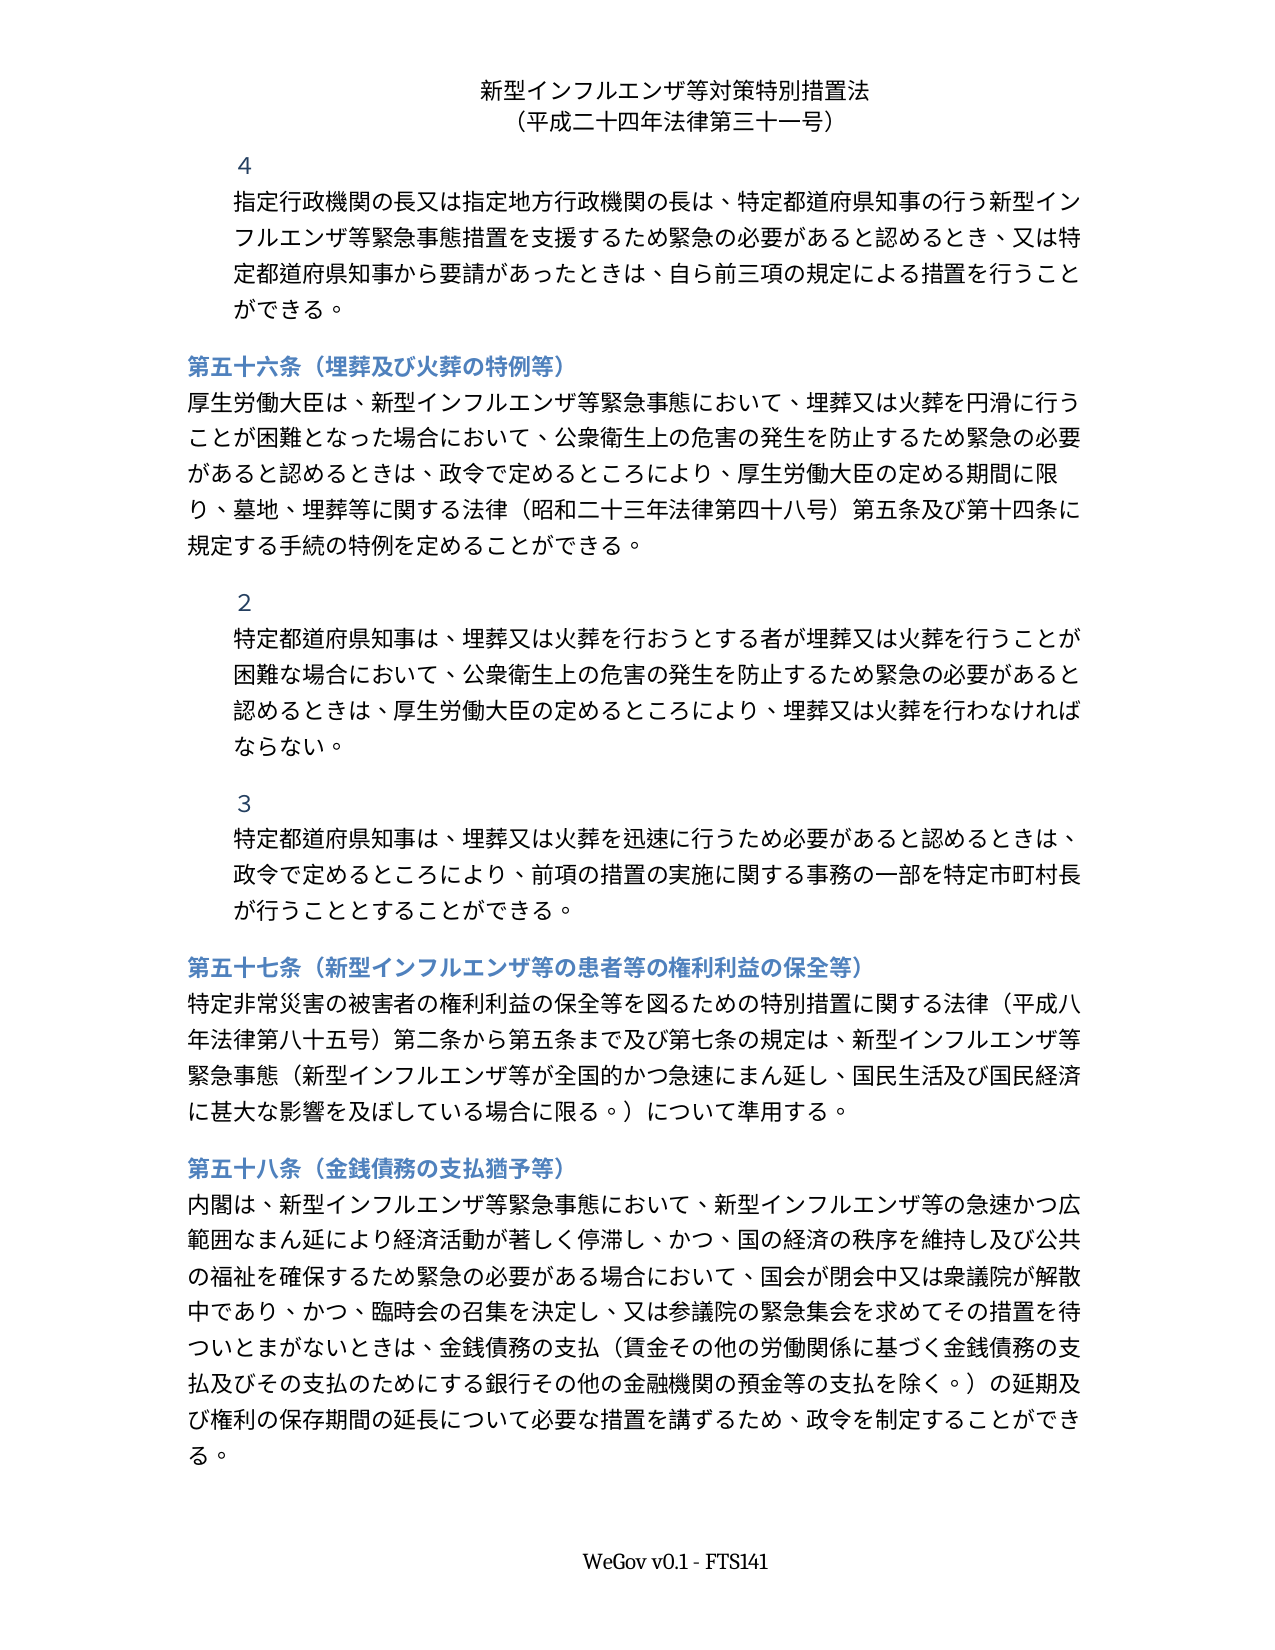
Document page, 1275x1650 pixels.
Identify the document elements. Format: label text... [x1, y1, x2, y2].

subtitle ３ [233, 787, 1087, 819]
subtitle ２ [233, 587, 1087, 618]
text 特定非常災害の被害者の権利利益の保全等を図るための特別措置に関する法律（平成八年法律第八十五号）第二条から第五条まで及び第七条の規定は、新型インフルエンザ等緊急事態（新型インフルエンザ等が全国的かつ急速にまん延し、国民生活及び国民経済に甚大な影響を及ぼしている場合に限る。）について準用する。 [187, 988, 1087, 1127]
text 内閣は、新型インフルエンザ等緊急事態において、新型インフルエンザ等の急速かつ広範囲なまん延により経済活動が著しく停滞し、かつ、国の経済の秩序を維持し及び公共の福祉を確保するため緊急の必要がある場合において、国会が閉会中又は衆議院が解散中であり、かつ、臨時会の召集を決定し、又は参議院の緊急集会を求めてその措置を待ついとまがないときは、金銭債務の支払（賃金その他の労働関係に基づく金銭債務の支払及びその支払のためにする銀行その他の金融機関の預金等の支払を除く。）の延期及び権利の保存期間の延長について必要な措置を講ずるため、政令を制定することができる。 [187, 1188, 1087, 1471]
text 厚生労働大臣は、新型インフルエンザ等緊急事態において、埋葬又は火葬を円滑に行うことが困難となった場合において、公衆衛生上の危害の発生を防止するため緊急の必要があると認めるときは、政令で定めるところにより、厚生労働大臣の定める期間に限り、墓地、埋葬等に関する法律（昭和二十三年法律第四十八号）第五条及び第十四条に規定する手続の特例を定めることができる。 [187, 386, 1087, 561]
subtitle 第五十六条（埋葬及び火葬の特例等） [187, 351, 1087, 382]
subtitle 第五十七条（新型インフルエンザ等の患者等の権利利益の保全等） [187, 952, 1087, 983]
subtitle 第五十八条（金銭債務の支払猶予等） [187, 1153, 1087, 1184]
text 特定都道府県知事は、埋葬又は火葬を行おうとする者が埋葬又は火葬を行うことが困難な場合において、公衆衛生上の危害の発生を防止するため緊急の必要があると認めるときは、厚生労働大臣の定めるところにより、埋葬又は火葬を行わなければならない。 [233, 623, 1087, 762]
subtitle ４ [233, 150, 1087, 181]
text 特定都道府県知事は、埋葬又は火葬を迅速に行うため必要があると認めるときは、政令で定めるところにより、前項の措置の実施に関する事務の一部を特定市町村長が行うこととすることができる。 [233, 823, 1087, 927]
text 指定行政機関の長又は指定地方行政機関の長は、特定都道府県知事の行う新型インフルエンザ等緊急事態措置を支援するため緊急の必要があると認めるとき、又は特定都道府県知事から要請があったときは、自ら前三項の規定による措置を行うことができる。 [233, 186, 1087, 325]
